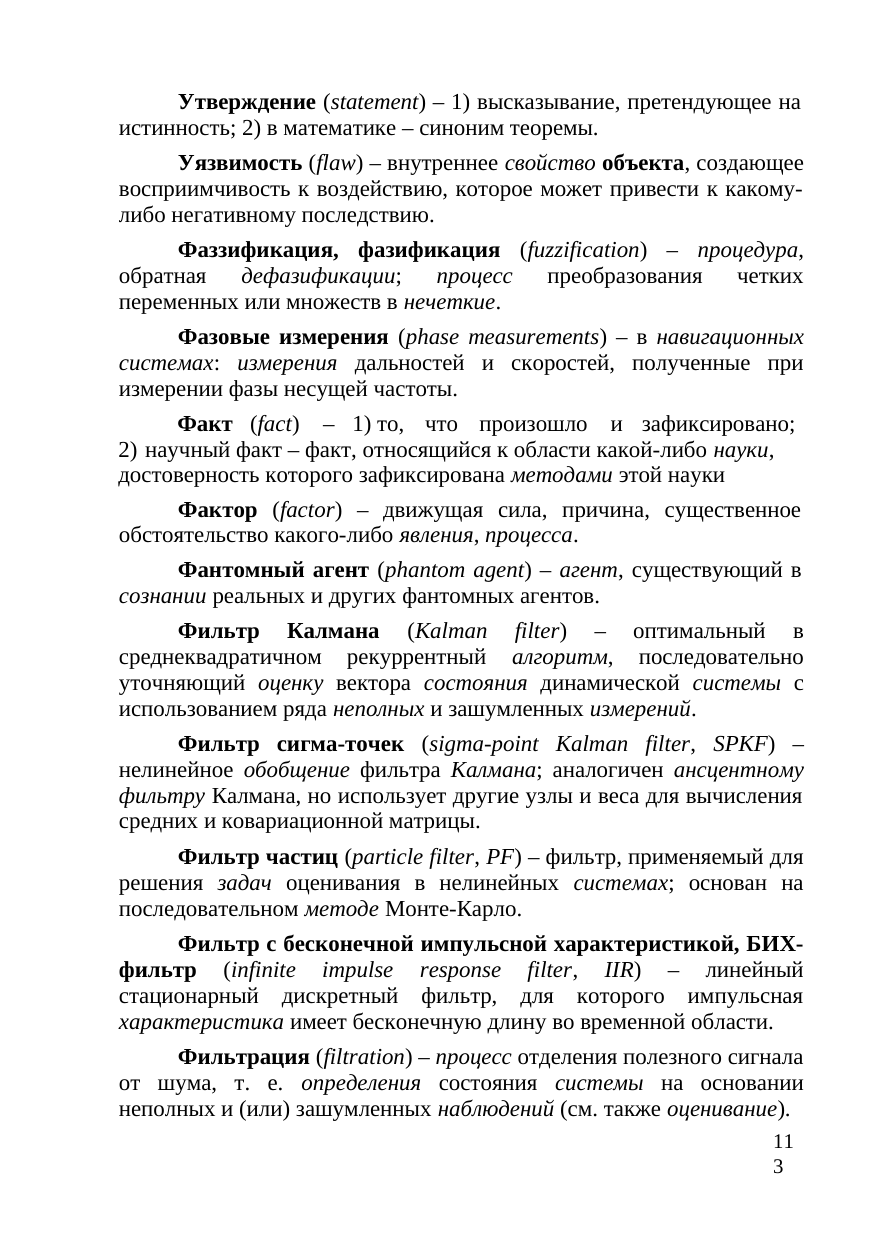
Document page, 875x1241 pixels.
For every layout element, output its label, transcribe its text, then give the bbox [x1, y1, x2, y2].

text Фильтр Калмана (Kalman filter) – оптимальный в среднеквадратичном рекуррентный алгоритм, последовательно уточняющий оценку вектора состояния динамической системы с использованием ряда неполных и зашумленных измерений. [119, 618, 804, 721]
text Фильтр с бесконечной импульсной характеристикой, БИХ-фильтр (infinite impulse response filter, IIR) – линейный стационарный дискретный фильтр, для которого импульсная характеристика имеет бесконечную длину во временной области. [119, 931, 804, 1034]
list научный факт – факт, относящийся к области какой-либо науки, достоверность которого зафиксирована методами этой науки [118, 437, 804, 487]
text Фильтр частиц (particle filter, PF) – фильтр, применяемый для решения задач оценивания в нелинейных системах; основан на последовательном методе Монте-Карло. [119, 843, 804, 921]
text Уязвимость (flaw) – внутреннее свойство объекта, создающее восприимчивость к воздействию, которое может привести к какому-либо негативному последствию. [119, 150, 804, 227]
text Факт (fact) – 1) то, что произошло и зафиксировано; [177, 410, 804, 436]
text Фильтрация (filtration) – процесс отделения полезного сигнала от шума, т. е. определения состояния системы на основании неполных и (или) зашумленных наблюдений (см. также оценивание). [119, 1044, 804, 1121]
text Фаззификация, фазификация (fuzzification) – процедура, обратная дефазификации; процесс преобразования четких переменных или множеств в нечеткие. [119, 237, 804, 314]
text Фактор (factor) – движущая сила, причина, существенное обстоятельство какого-либо явления, процесса. [119, 497, 802, 547]
text Фильтр сигма-точек (sigma-point Kalman filter, SPKF) – нелинейное обобщение фильтра Калмана; аналогичен ансцентному фильтру Калмана, но использует другие узлы и веса для вычисления средних и ковариационной матрицы. [119, 731, 804, 834]
text Фазовые измерения (phase measurements) – в навигационных системах: измерения дальностей и скоростей, полученные при измерении фазы несущей частоты. [119, 324, 804, 401]
text Утверждение (statement) – 1) высказывание, претендующее на истинность; 2) в математике – синоним теоремы. [119, 89, 802, 140]
text 113 [773, 1129, 804, 1178]
text Фантомный агент (phantom agent) – агент, существующий в сознании реальных и других фантомных агентов. [119, 557, 802, 608]
